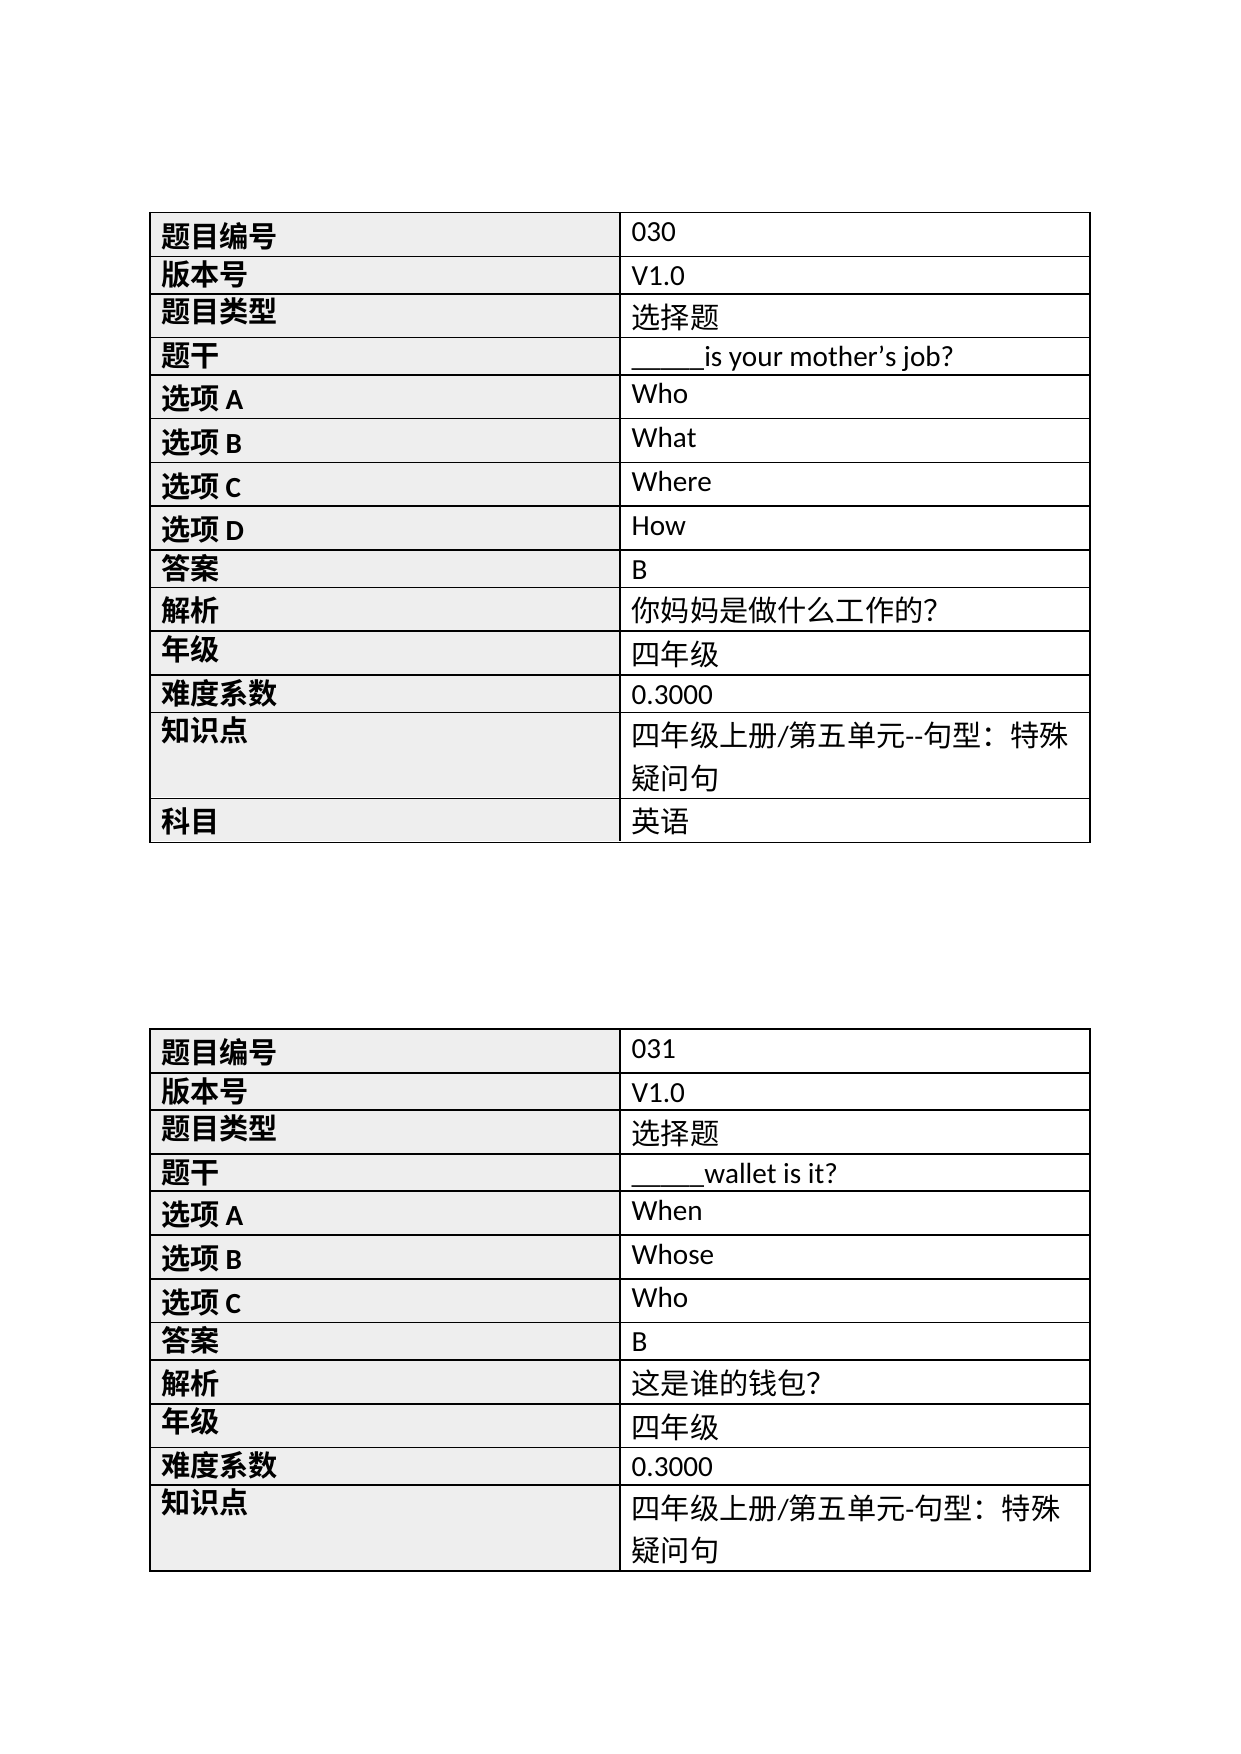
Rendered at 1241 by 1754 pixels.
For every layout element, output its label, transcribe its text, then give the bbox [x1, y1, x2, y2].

table_cell 选项D [151, 507, 619, 549]
table_cell 四年级 [621, 1405, 1089, 1447]
table_cell 选项A [151, 1192, 619, 1234]
table_cell 选项B [151, 1236, 619, 1278]
table_cell 题干 [151, 1155, 619, 1190]
table_cell 答案 [151, 551, 619, 586]
table_cell _____wallet is it? [621, 1155, 1089, 1190]
table_cell 知识点 [151, 1486, 619, 1570]
table_cell V1.0 [621, 257, 1089, 293]
table_cell 题目类型 [151, 295, 619, 337]
table_cell 选项C [151, 1280, 619, 1322]
table_cell 版本号 [151, 1074, 619, 1109]
table_cell 科目 [151, 799, 619, 841]
table_cell 选择题 [621, 295, 1089, 337]
table_cell 难度系数 [151, 1448, 619, 1484]
table_cell 选项C [151, 463, 619, 505]
table_cell 知识点 [151, 713, 619, 797]
table_cell 解析 [151, 1361, 619, 1403]
table_cell Who [621, 376, 1089, 418]
table_cell B [621, 1323, 1089, 1359]
table_cell B [621, 551, 1089, 586]
table_cell 题目类型 [151, 1111, 619, 1153]
table_cell 选择题 [621, 1111, 1089, 1153]
table_cell 选项B [151, 419, 619, 462]
table_cell 版本号 [151, 257, 619, 293]
table_cell 四年级上册/第五单元-句型：特殊疑问句 [621, 1486, 1089, 1570]
table_header 题目编号 [151, 213, 619, 256]
table_cell When [621, 1192, 1089, 1234]
table_cell 这是谁的钱包？ [621, 1361, 1089, 1403]
table_cell 题干 [151, 338, 619, 374]
table_cell 选项A [151, 376, 619, 418]
table_header 031 [621, 1030, 1089, 1072]
table_cell 年级 [151, 632, 619, 674]
table_cell 四年级上册/第五单元--句型：特殊疑问句 [621, 713, 1089, 797]
table_cell 难度系数 [151, 676, 619, 711]
table_cell 0.3000 [621, 676, 1089, 711]
table_cell What [621, 419, 1089, 462]
table_cell 解析 [151, 588, 619, 630]
table_cell 你妈妈是做什么工作的？ [621, 588, 1089, 630]
table_header 030 [621, 213, 1089, 256]
table_cell 英语 [621, 799, 1089, 841]
table_cell Whose [621, 1236, 1089, 1278]
table_cell V1.0 [621, 1074, 1089, 1109]
table_cell _____is your mother’s job? [621, 338, 1089, 374]
table_header 题目编号 [151, 1030, 619, 1072]
table_cell 年级 [151, 1405, 619, 1447]
table_cell 四年级 [621, 632, 1089, 674]
table_cell 答案 [151, 1323, 619, 1359]
table_cell How [621, 507, 1089, 549]
table_cell 0.3000 [621, 1448, 1089, 1484]
table_cell Who [621, 1280, 1089, 1322]
table_cell Where [621, 463, 1089, 505]
